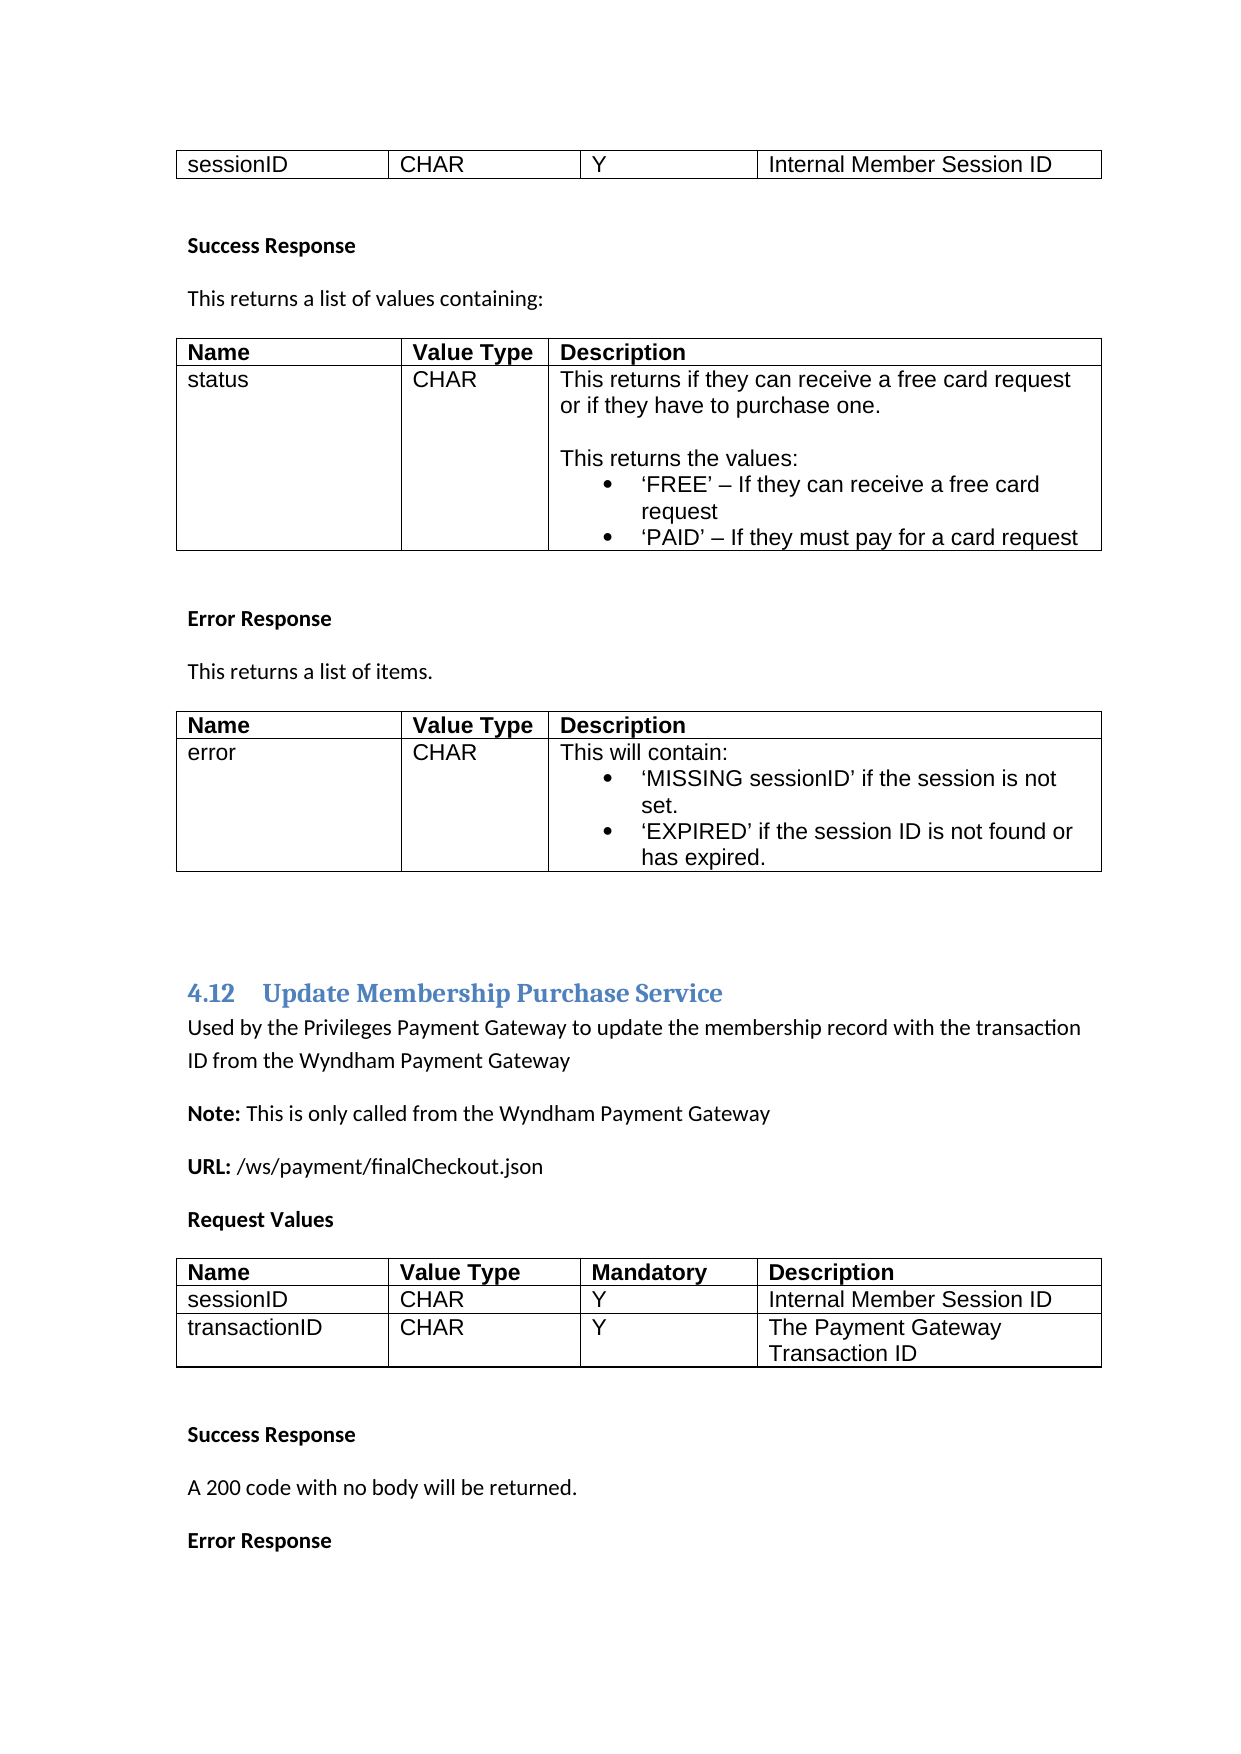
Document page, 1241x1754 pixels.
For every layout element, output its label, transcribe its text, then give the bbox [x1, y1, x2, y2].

table_header Value Type [389, 1259, 580, 1285]
table_cell Internal Member Session ID [758, 151, 1101, 177]
table_cell CHAR [402, 739, 548, 871]
text Error Response [187, 1526, 1090, 1554]
table_cell status [177, 366, 401, 550]
table_cell CHAR [402, 366, 548, 550]
text This returns a list of items. [187, 657, 1090, 686]
table_cell CHAR [389, 1314, 580, 1366]
table_header Description [549, 339, 1101, 365]
table_cell sessionID [177, 151, 388, 177]
text Error Response [187, 604, 1090, 632]
table_cell transactionID [177, 1314, 388, 1366]
table_header Name [177, 339, 401, 365]
table_header Name [177, 1259, 388, 1285]
text This returns a list of values containing: [187, 284, 1090, 312]
text Success Response [187, 1420, 1090, 1448]
table_header Description [549, 712, 1101, 738]
table_cell The Payment Gateway Transaction ID [758, 1314, 1101, 1366]
table_cell CHAR [389, 1286, 580, 1313]
table_cell sessionID [177, 1286, 388, 1313]
table_header Mandatory [581, 1259, 757, 1285]
table_header Description [758, 1259, 1101, 1285]
table_cell Y [581, 151, 757, 177]
text Success Response [187, 231, 1090, 259]
text A 200 code with no body will be returned. [187, 1473, 1090, 1501]
table_cell Y [581, 1286, 757, 1313]
table_cell Y [581, 1314, 757, 1366]
table_header Value Type [402, 712, 548, 738]
table_header Value Type [402, 339, 548, 365]
table_cell error [177, 739, 401, 871]
subtitle Update Membership Purchase Service [187, 978, 1090, 1009]
text Used by the Privileges Payment Gateway to update the membership record with the transaction ID from the Wyndham Payment Gateway [187, 1013, 1090, 1074]
table_cell Internal Member Session ID [758, 1286, 1101, 1313]
text URL: /ws/payment/finalCheckout.json [187, 1152, 1090, 1180]
table_cell CHAR [389, 151, 580, 177]
table_cell This returns if they can receive a free card request or if they have to purchase one. This returns the values: ‘FREE’ – If they can receive a free card request ‘PAID’ – If they must pay for a card request [549, 366, 1101, 550]
text Note: This is only called from the Wyndham Payment Gateway [187, 1099, 1090, 1127]
table_header Name [177, 712, 401, 738]
text Request Values [187, 1205, 1090, 1233]
table_cell This will contain: ‘MISSING sessionID’ if the session is not set. ‘EXPIRED’ if the session ID is not found or has expired. [549, 739, 1101, 871]
